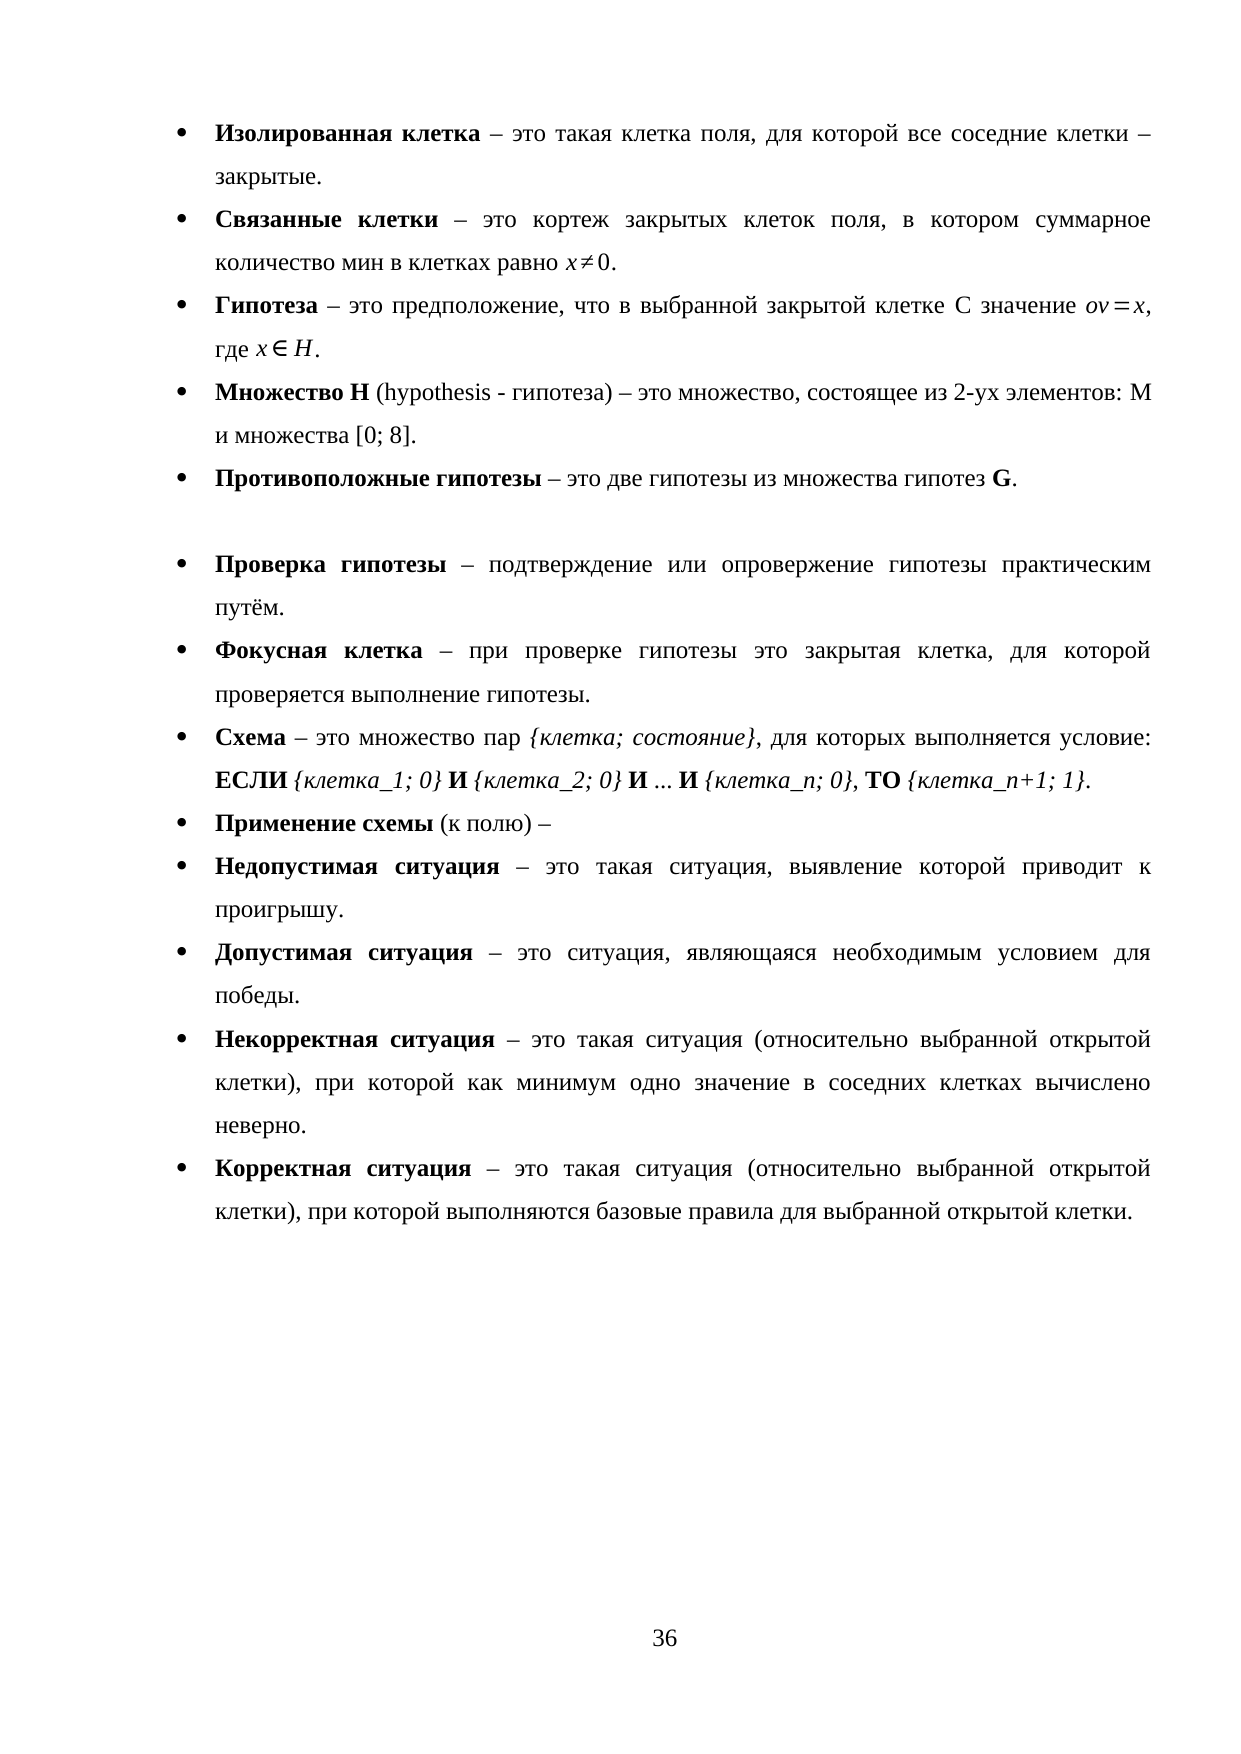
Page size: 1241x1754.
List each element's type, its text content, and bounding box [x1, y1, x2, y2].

list Допустимая ситуация – это ситуация, являющаяся необходимым условием для победы. [177, 937, 1152, 1009]
list Некорректная ситуация – это такая ситуация (относительно выбранной открытой клетки), при которой как минимум одно значение в соседних клетках вычислено неверно. [177, 1024, 1152, 1139]
list Корректная ситуация – это такая ситуация (относительно выбранной открытой клетки), при которой выполняются базовые правила для выбранной открытой клетки. [177, 1153, 1152, 1225]
list Проверка гипотезы – подтверждение или опровержение гипотезы практическим путём. [177, 549, 1152, 621]
list Противоположные гипотезы – это две гипотезы из множества гипотез G. [177, 463, 1152, 492]
list Применение схемы (к полю) – [177, 808, 1152, 837]
list Множество H (hypothesis - гипотеза) – это множество, состоящее из 2-ух элементов: M и множества [0; 8]. [177, 377, 1152, 449]
list Схема – это множество пар {клетка; состояние}, для которых выполняется условие: ЕСЛИ {клетка_1; 0} И {клетка_2; 0} И ... И {клетка_n; 0}, ТО {клетка_n+1; 1}. [177, 722, 1152, 794]
list Связанные клетки – это кортеж закрытых клеток поля, в котором суммарное количество мин в клетках равно . [177, 204, 1152, 276]
list Недопустимая ситуация – это такая ситуация, выявление которой приводит к проигрышу. [177, 851, 1152, 923]
list Фокусная клетка – при проверке гипотезы это закрытая клетка, для которой проверяется выполнение гипотезы. [177, 636, 1152, 707]
list Гипотеза – это предположение, что в выбранной закрытой клетке C значение , где . [177, 291, 1152, 362]
list Изолированная клетка – это такая клетка поля, для которой все соседние клетки – закрытые. [177, 118, 1152, 190]
